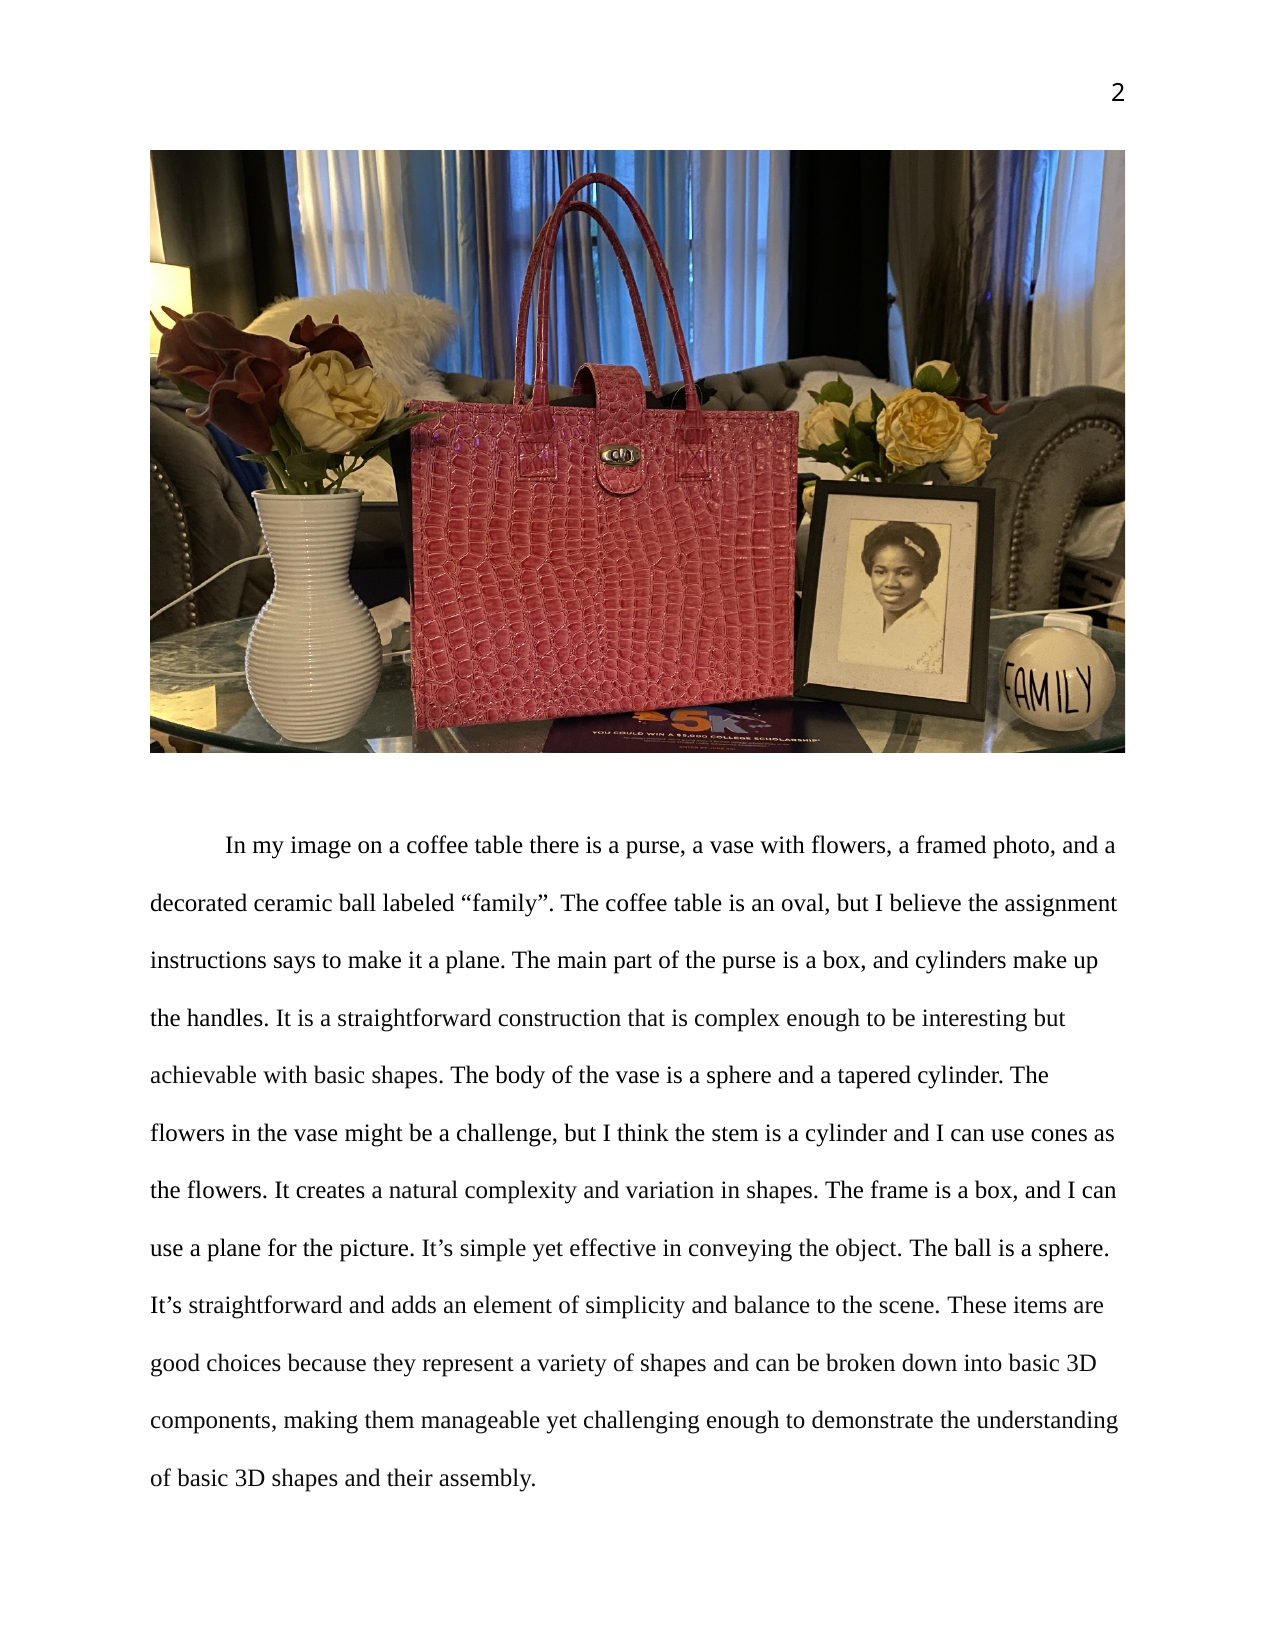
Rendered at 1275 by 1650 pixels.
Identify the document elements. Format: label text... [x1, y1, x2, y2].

text In my image on a coffee table there is a purse, a vase with flowers, a framed photo, and a decorated ceramic ball labeled “family”. The coffee table is an oval, but I believe the assignment instructions says to make it a plane. The main part of the purse is a box, and cylinders make up the handles. It is a straightforward construction that is complex enough to be interesting but achievable with basic shapes. The body of the vase is a sphere and a tapered cylinder. The flowers in the vase might be a challenge, but I think the stem is a cylinder and I can use cones as the flowers. It creates a natural complexity and variation in shapes. The frame is a box, and I can use a plane for the picture. It’s simple yet effective in conveying the object. The ball is a sphere. It’s straightforward and adds an element of simplicity and balance to the scene. These items are good choices because they represent a variety of shapes and can be broken down into basic 3D components, making them manageable yet challenging enough to demonstrate the understanding of basic 3D shapes and their assembly. [150, 830, 1125, 1491]
picture [150, 150, 1125, 753]
